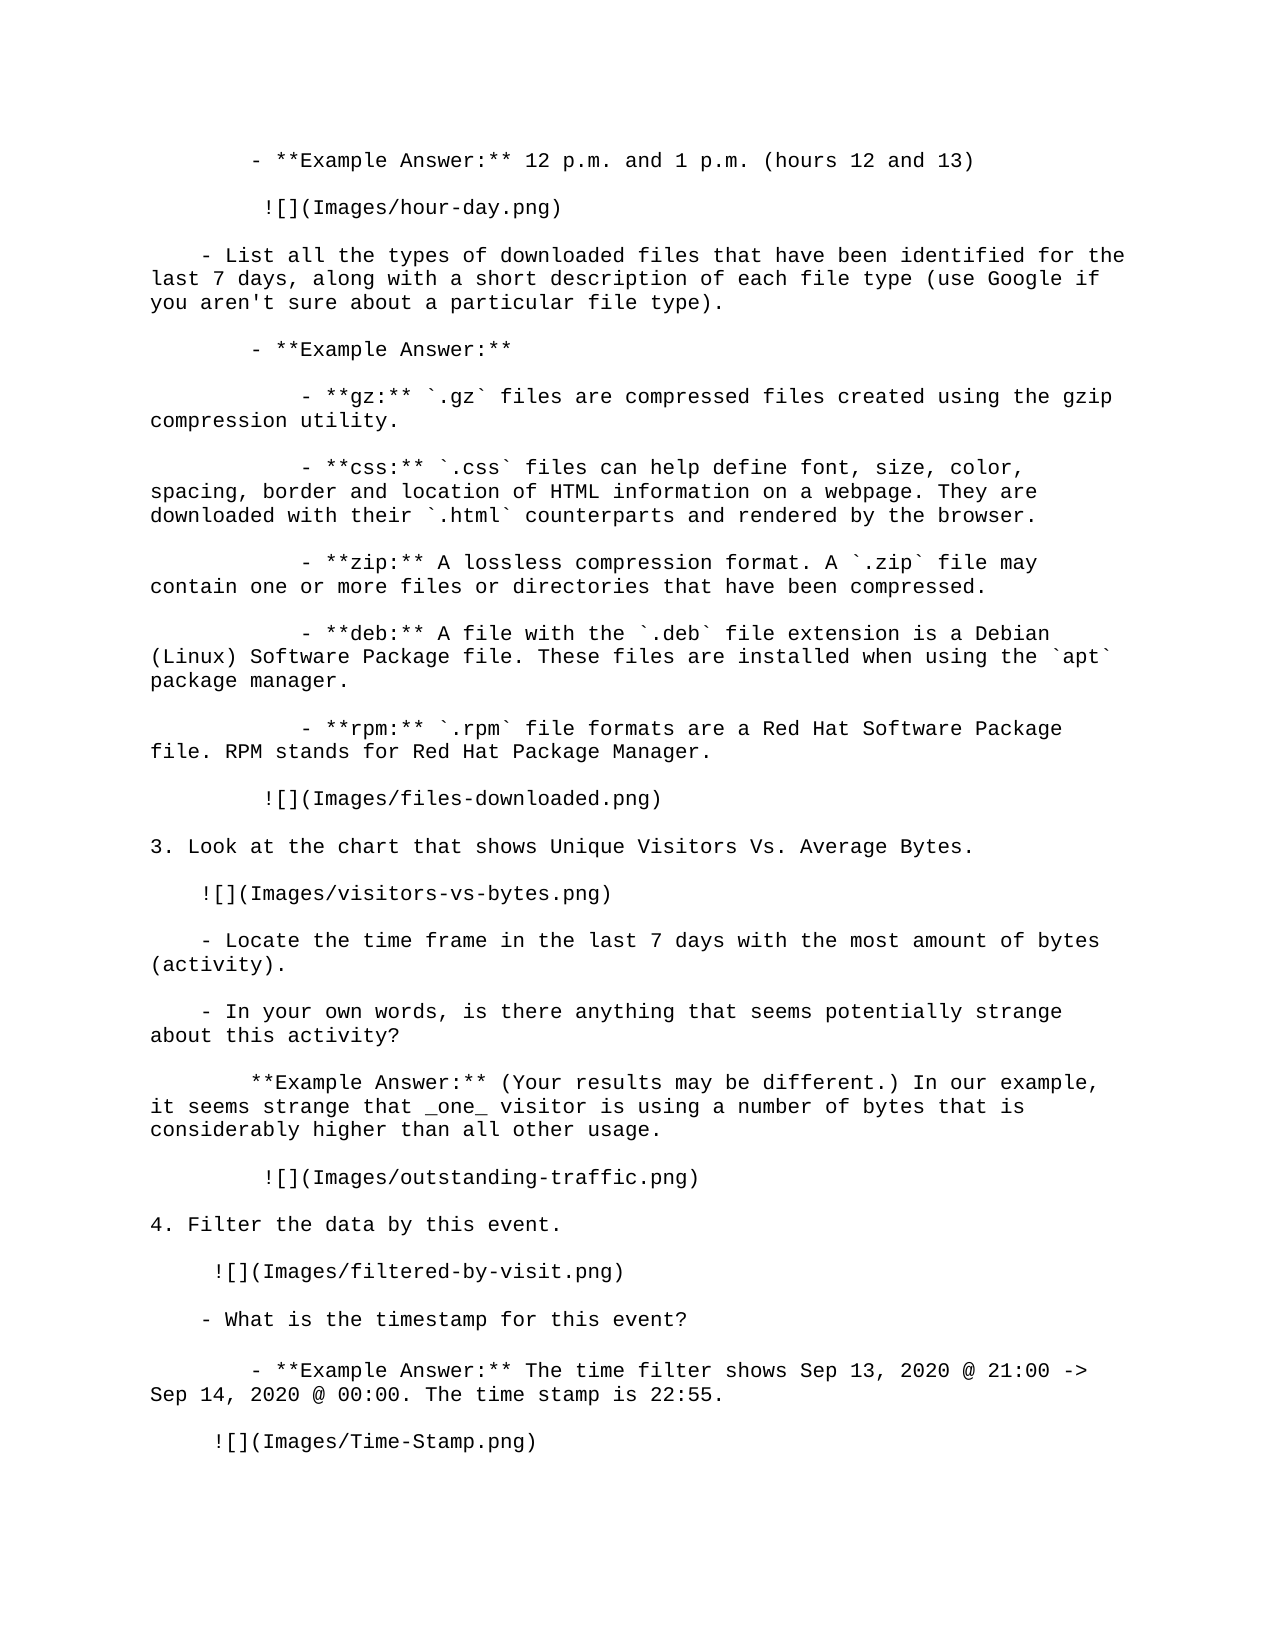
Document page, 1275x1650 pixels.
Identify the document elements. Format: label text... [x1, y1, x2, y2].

text - What is the timestamp for this event? [150, 1309, 1125, 1332]
text 4. Filter the data by this event. [150, 1214, 1125, 1238]
text ![](Images/filtered-by-visit.png) [150, 1261, 1125, 1285]
text - Locate the time frame in the last 7 days with the most amount of bytes (activity). [150, 930, 1125, 978]
text - **Example Answer:** The time filter shows Sep 13, 2020 @ 21:00 -> Sep 14, 2020 @ 00:00. The time stamp is 22:55. [150, 1360, 1125, 1408]
text - List all the types of downloaded files that have been identified for the last 7 days, along with a short description of each file type (use Google if you aren't sure about a particular file type). [150, 244, 1125, 316]
text ![](Images/visitors-vs-bytes.png) [150, 883, 1125, 907]
text ![](Images/files-downloaded.png) [150, 788, 1125, 812]
text ![](Images/outstanding-traffic.png) [150, 1167, 1125, 1190]
text - **css:** `.css` files can help define font, size, color, spacing, border and location of HTML information on a webpage. They are downloaded with their `.html` counterparts and rendered by the browser. [150, 457, 1125, 528]
text - **gz:** `.gz` files are compressed files created using the gzip compression utility. [150, 386, 1125, 434]
text - **deb:** A file with the `.deb` file extension is a Debian (Linux) Software Package file. These files are installed when using the `apt` package manager. [150, 623, 1125, 694]
text **Example Answer:** (Your results may be different.) In our example, it seems strange that _one_ visitor is using a number of bytes that is considerably higher than all other usage. [150, 1072, 1125, 1143]
text - **Example Answer:** 12 p.m. and 1 p.m. (hours 12 and 13) [150, 150, 1125, 174]
text - In your own words, is there anything that seems potentially strange about this activity? [150, 1001, 1125, 1048]
text ![](Images/Time-Stamp.png) [150, 1431, 1125, 1455]
text - **Example Answer:** [150, 339, 1125, 363]
text - **rpm:** `.rpm` file formats are a Red Hat Software Package file. RPM stands for Red Hat Package Manager. [150, 717, 1125, 765]
text 3. Look at the chart that shows Unique Visitors Vs. Average Bytes. [150, 836, 1125, 859]
text ![](Images/hour-day.png) [150, 197, 1125, 221]
text - **zip:** A lossless compression format. A `.zip` file may contain one or more files or directories that have been compressed. [150, 552, 1125, 599]
